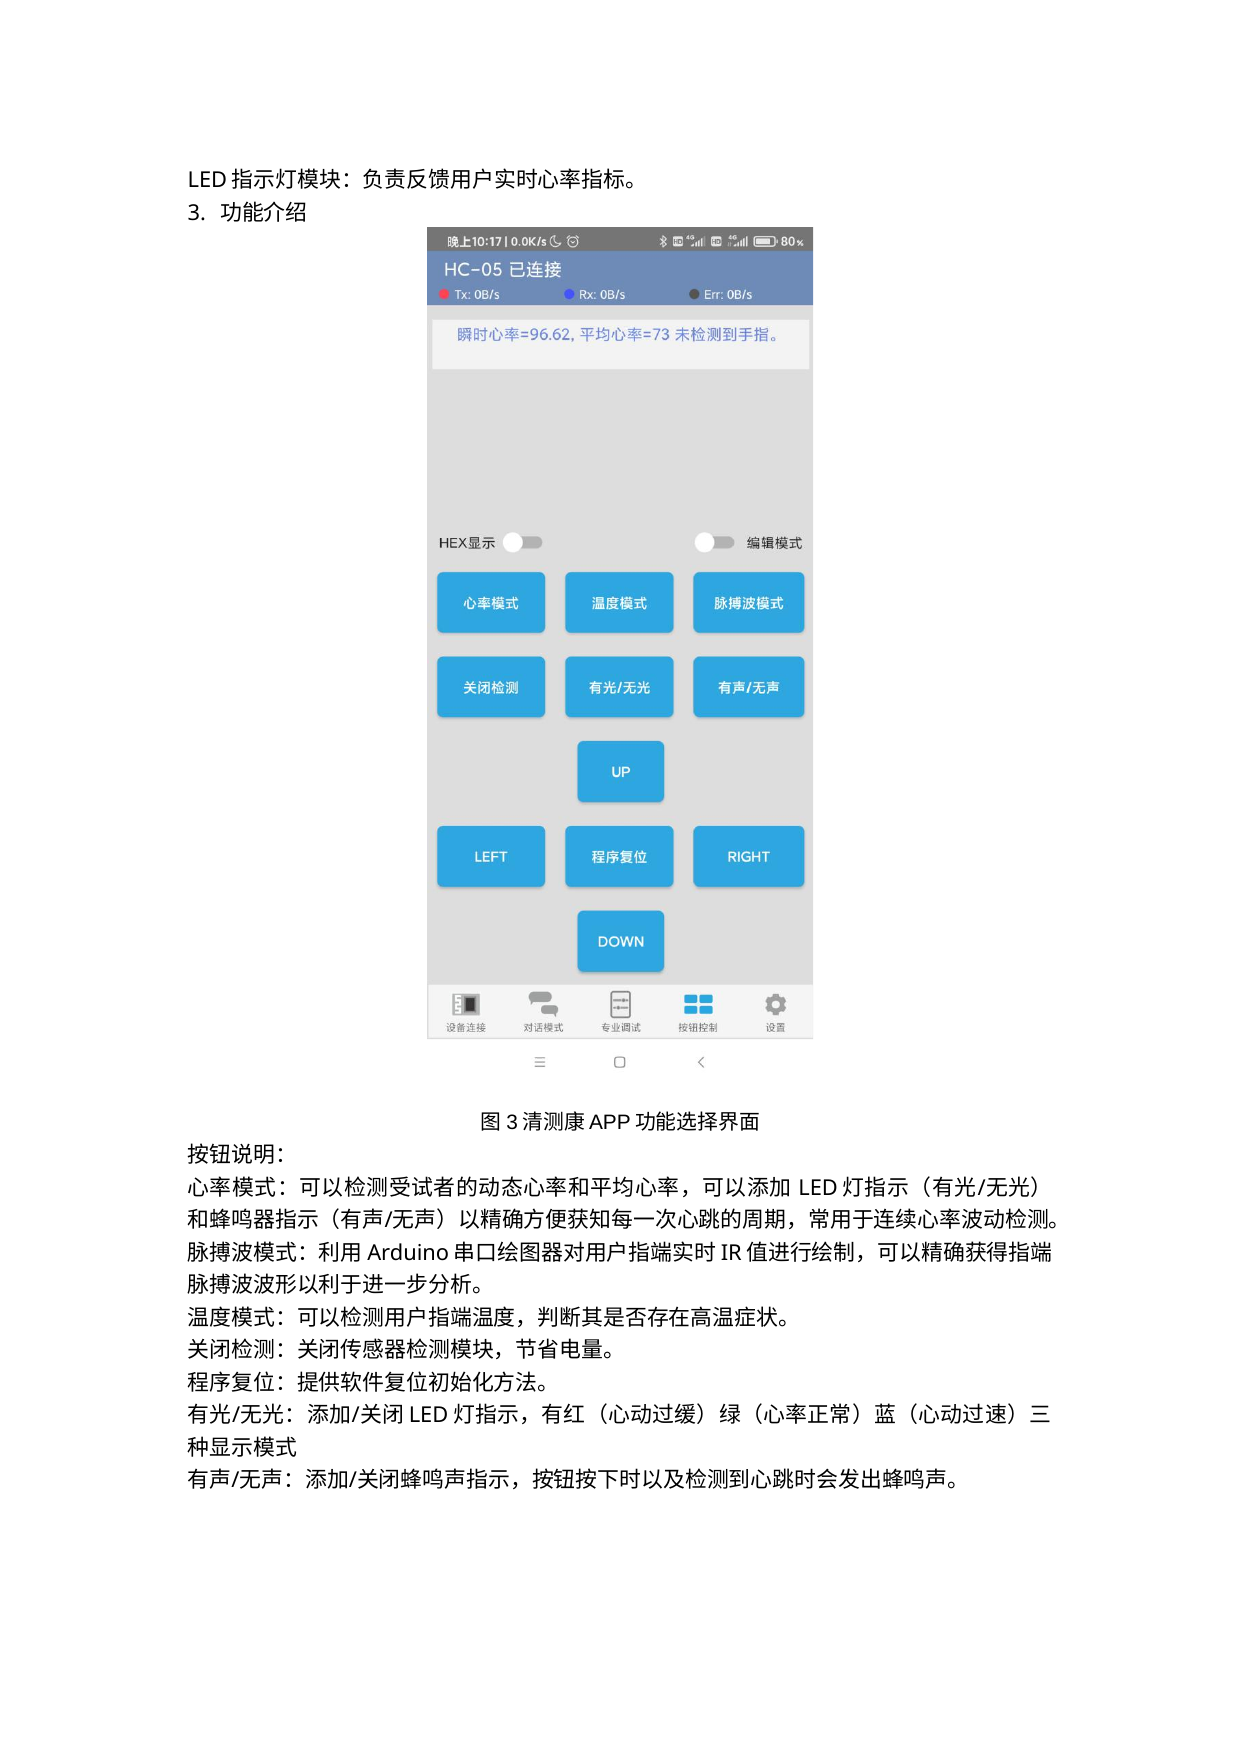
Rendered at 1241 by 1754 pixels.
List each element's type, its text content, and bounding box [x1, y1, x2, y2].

list 功能介绍 [187, 194, 1053, 227]
text 关闭检测：关闭传感器检测模块，节省电量。 [187, 1332, 1053, 1364]
text 心率模式：可以检测受试者的动态心率和平均心率，可以添加LED灯指示（有光/无光）和蜂鸣器指示（有声/无声）以精确方便获知每一次心跳的周期，常用于连续心率波动检测。 [187, 1169, 1053, 1234]
text 按钮说明： [187, 1137, 1053, 1169]
text 程序复位：提供软件复位初始化方法。 [187, 1364, 1053, 1397]
text 脉搏波模式：利用Arduino串口绘图器对用户指端实时IR值进行绘制，可以精确获得指端脉搏波波形以利于进一步分析。 [187, 1234, 1053, 1299]
list LED指示灯模块：负责反馈用户实时心率指标。 [187, 162, 1053, 194]
text 有光/无光：添加/关闭LED灯指示，有红（心动过缓）绿（心率正常）蓝（心动过速）三种显示模式 [187, 1397, 1053, 1462]
list 图 3 清测康APP功能选择界面 [187, 1104, 1053, 1137]
picture [427, 227, 814, 1085]
text 有声/无声：添加/关闭蜂鸣声指示，按钮按下时以及检测到心跳时会发出蜂鸣声。 [187, 1462, 1053, 1494]
text 温度模式：可以检测用户指端温度，判断其是否存在高温症状。 [187, 1299, 1053, 1332]
